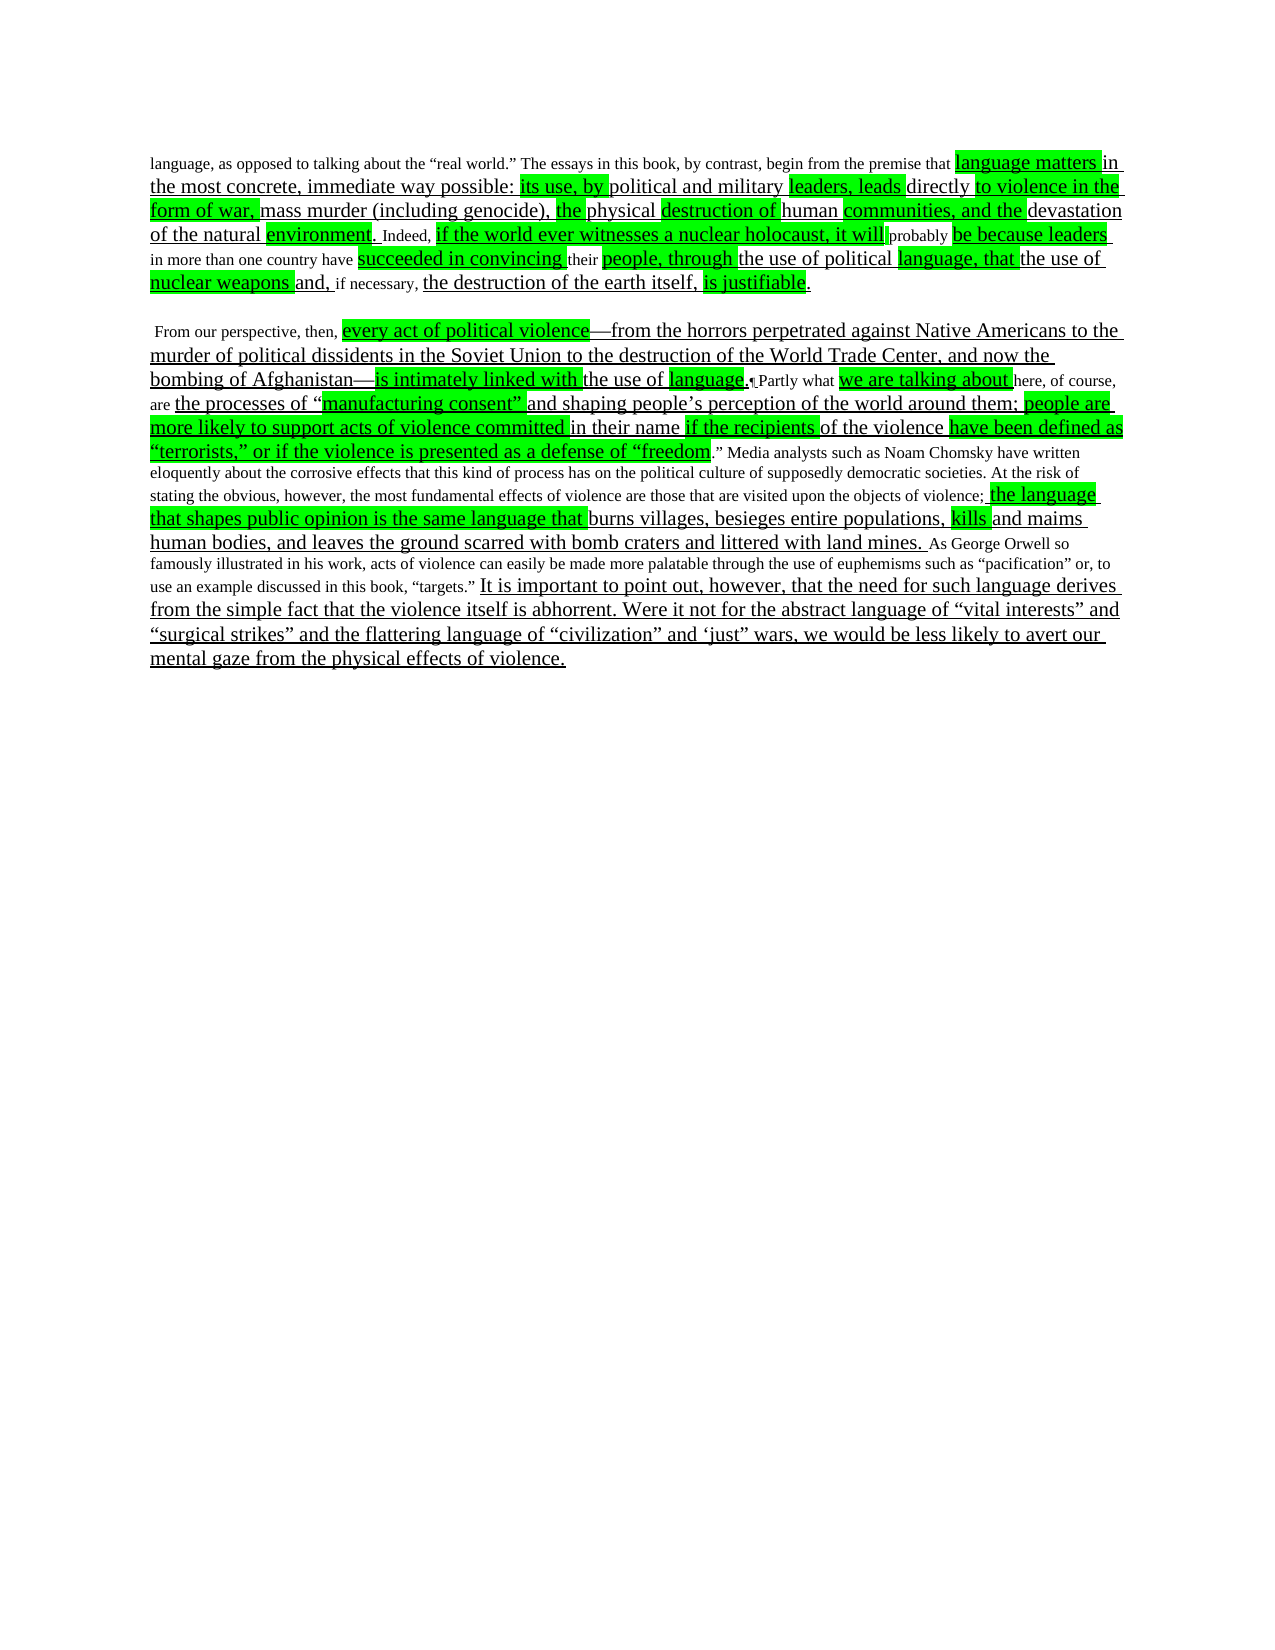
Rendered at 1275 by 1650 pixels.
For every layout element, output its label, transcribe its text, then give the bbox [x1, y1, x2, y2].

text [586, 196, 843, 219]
text From our perspective, then, every act of political violence—from the horrors perpetrated against Native Americans to the murder of political dissidents in the Soviet Union to the destruction of the World Trade Center, and now the bombing of Afghanistan—is intimately linked with the use of language.¶ Partly what we are talking about here, of course, are the processes of “manufacturing consent” and shaping people’s perception of the world around them; people are more likely to support acts of violence committed in their name if the recipients of the violence have been defined as “terrorists,” or if the violence is presented as a defense of “freedom.” Media analysts such as Noam Chomsky have written eloquently about the corrosive effects that this kind of process has on the political culture of supposedly democratic societies. At the risk of stating the obvious, however, the most fundamental effects of violence are those that are visited upon the objects of violence; the language that shapes public opinion is the same language that burns villages, besieges entire populations, kills and maims human bodies, and leaves the ground scarred with bomb craters and littered with land mines. As George Orwell so famously illustrated in his work, acts of violence can easily be made more palatable through the use of euphemisms such as “pacification” or, to use an example discussed in this book, “targets.” It is important to point out, however, that the need for such language derives from the simple fact that the violence itself is abhorrent. Were it not for the abstract language of “vital interests” and “surgical strikes” and the flattering language of “civilization” and ‘just” wars, we would be less likely to avert our mental gaze from the physical effects of violence. [150, 318, 1125, 669]
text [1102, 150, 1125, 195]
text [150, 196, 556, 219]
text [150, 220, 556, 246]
